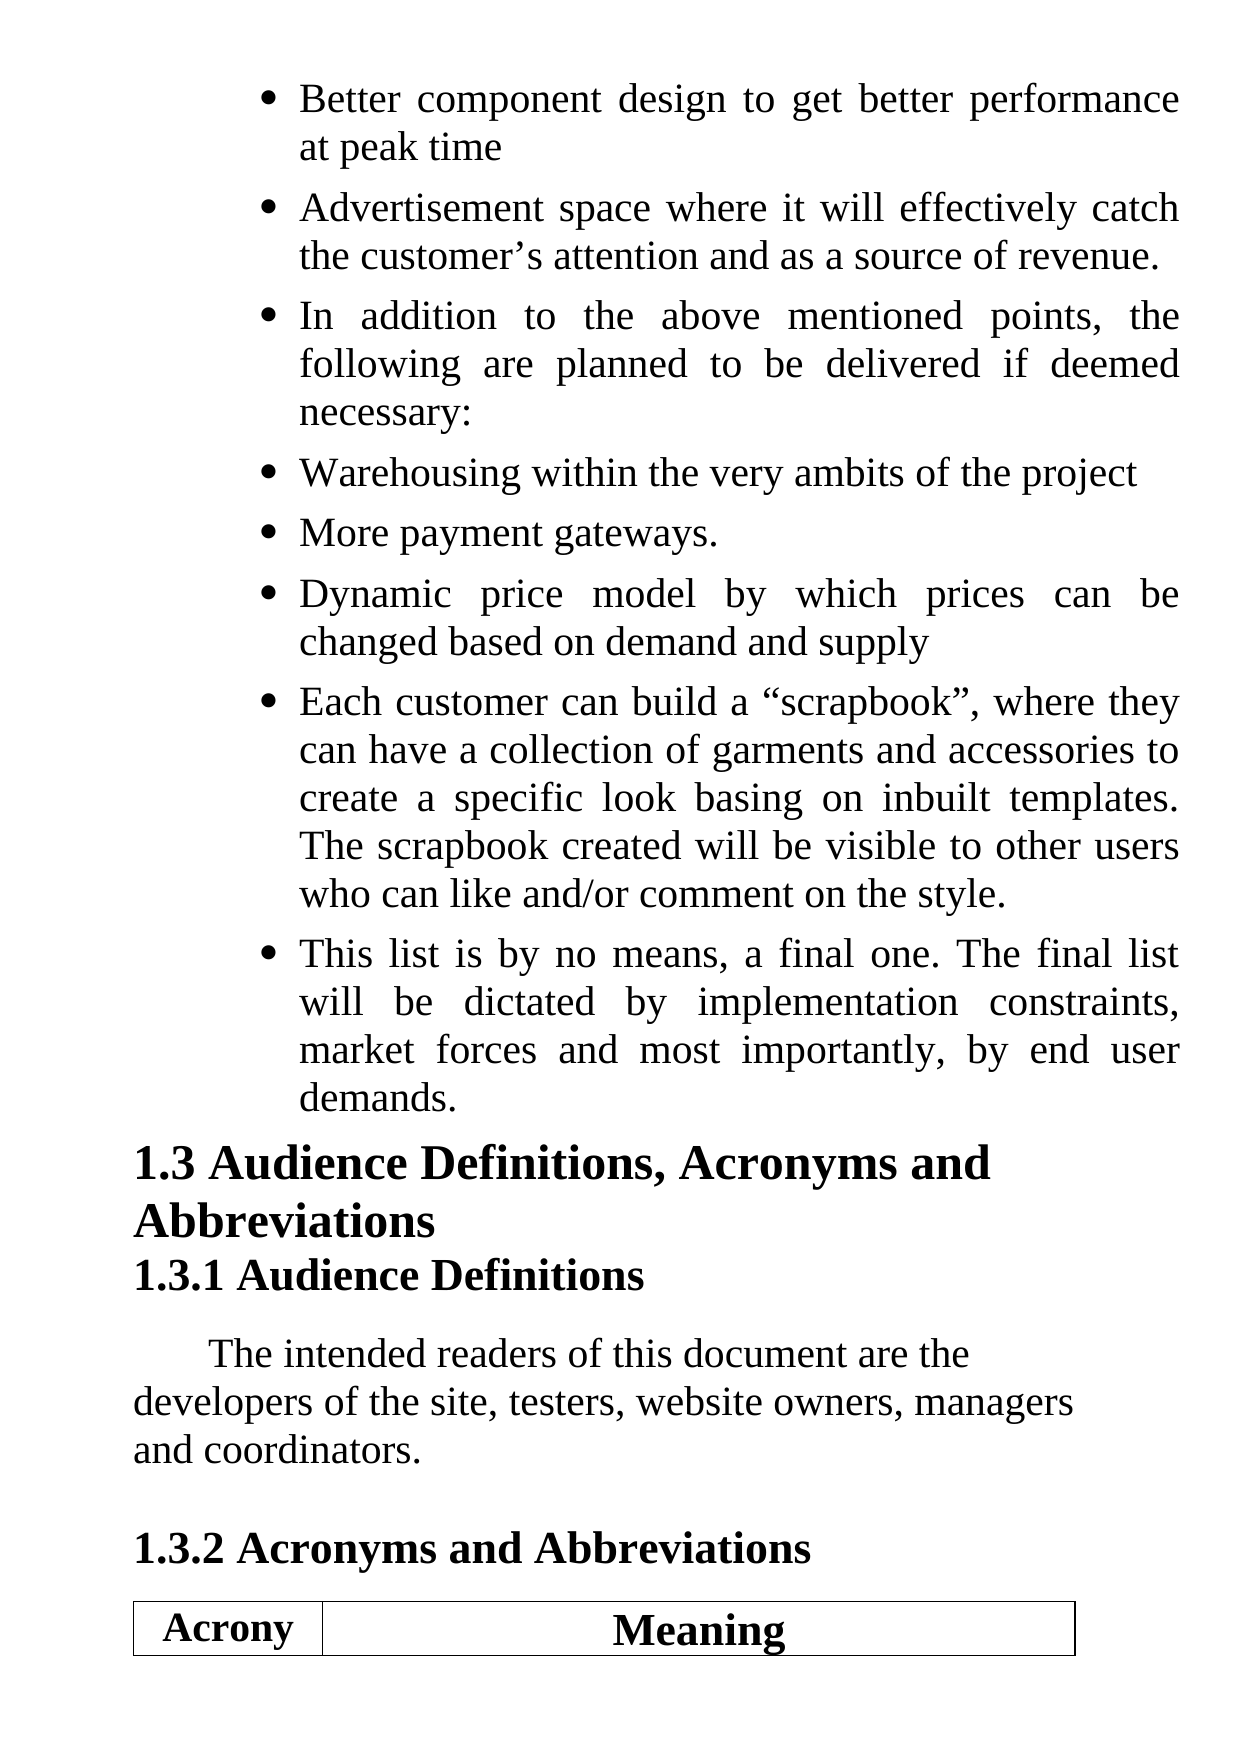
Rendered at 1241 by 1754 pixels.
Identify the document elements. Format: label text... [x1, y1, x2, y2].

text Better component design to get better performance at peak time [261, 74, 1181, 170]
text Each customer can build a “scrapbook”, where they can have a collection of garments and accessories to create a specific look basing on inbuilt templates. The scrapbook created will be visible to other users who can like and/or comment on the style. [261, 677, 1181, 916]
text Dynamic price model by which prices can be changed based on demand and supply [261, 568, 1181, 664]
text In addition to the above mentioned points, the following are planned to be delivered if deemed necessary: [261, 291, 1181, 434]
text The intended readers of this document are the developers of the site, testers, website owners, managers and coordinators. [133, 1329, 1137, 1472]
table_header Acronym [134, 1602, 322, 1655]
text Advertisement space where it will effectively catch the customer’s attention and as a source of revenue. [261, 182, 1181, 278]
text 1.3 Audience Definitions, Acronyms and Abbreviations [133, 1133, 1137, 1248]
text Warehousing within the very ambits of the project [261, 447, 1181, 495]
text This list is by no means, a final one. The final list will be dictated by implementation constraints, market forces and most importantly, by end user demands. [261, 929, 1181, 1121]
table_header Meaning [323, 1602, 1074, 1655]
text 1.3.1 Audience Definitions [133, 1248, 1137, 1301]
text 1.3.2 Acronyms and Abbreviations [133, 1520, 1137, 1573]
text More payment gateways. [261, 508, 1181, 556]
